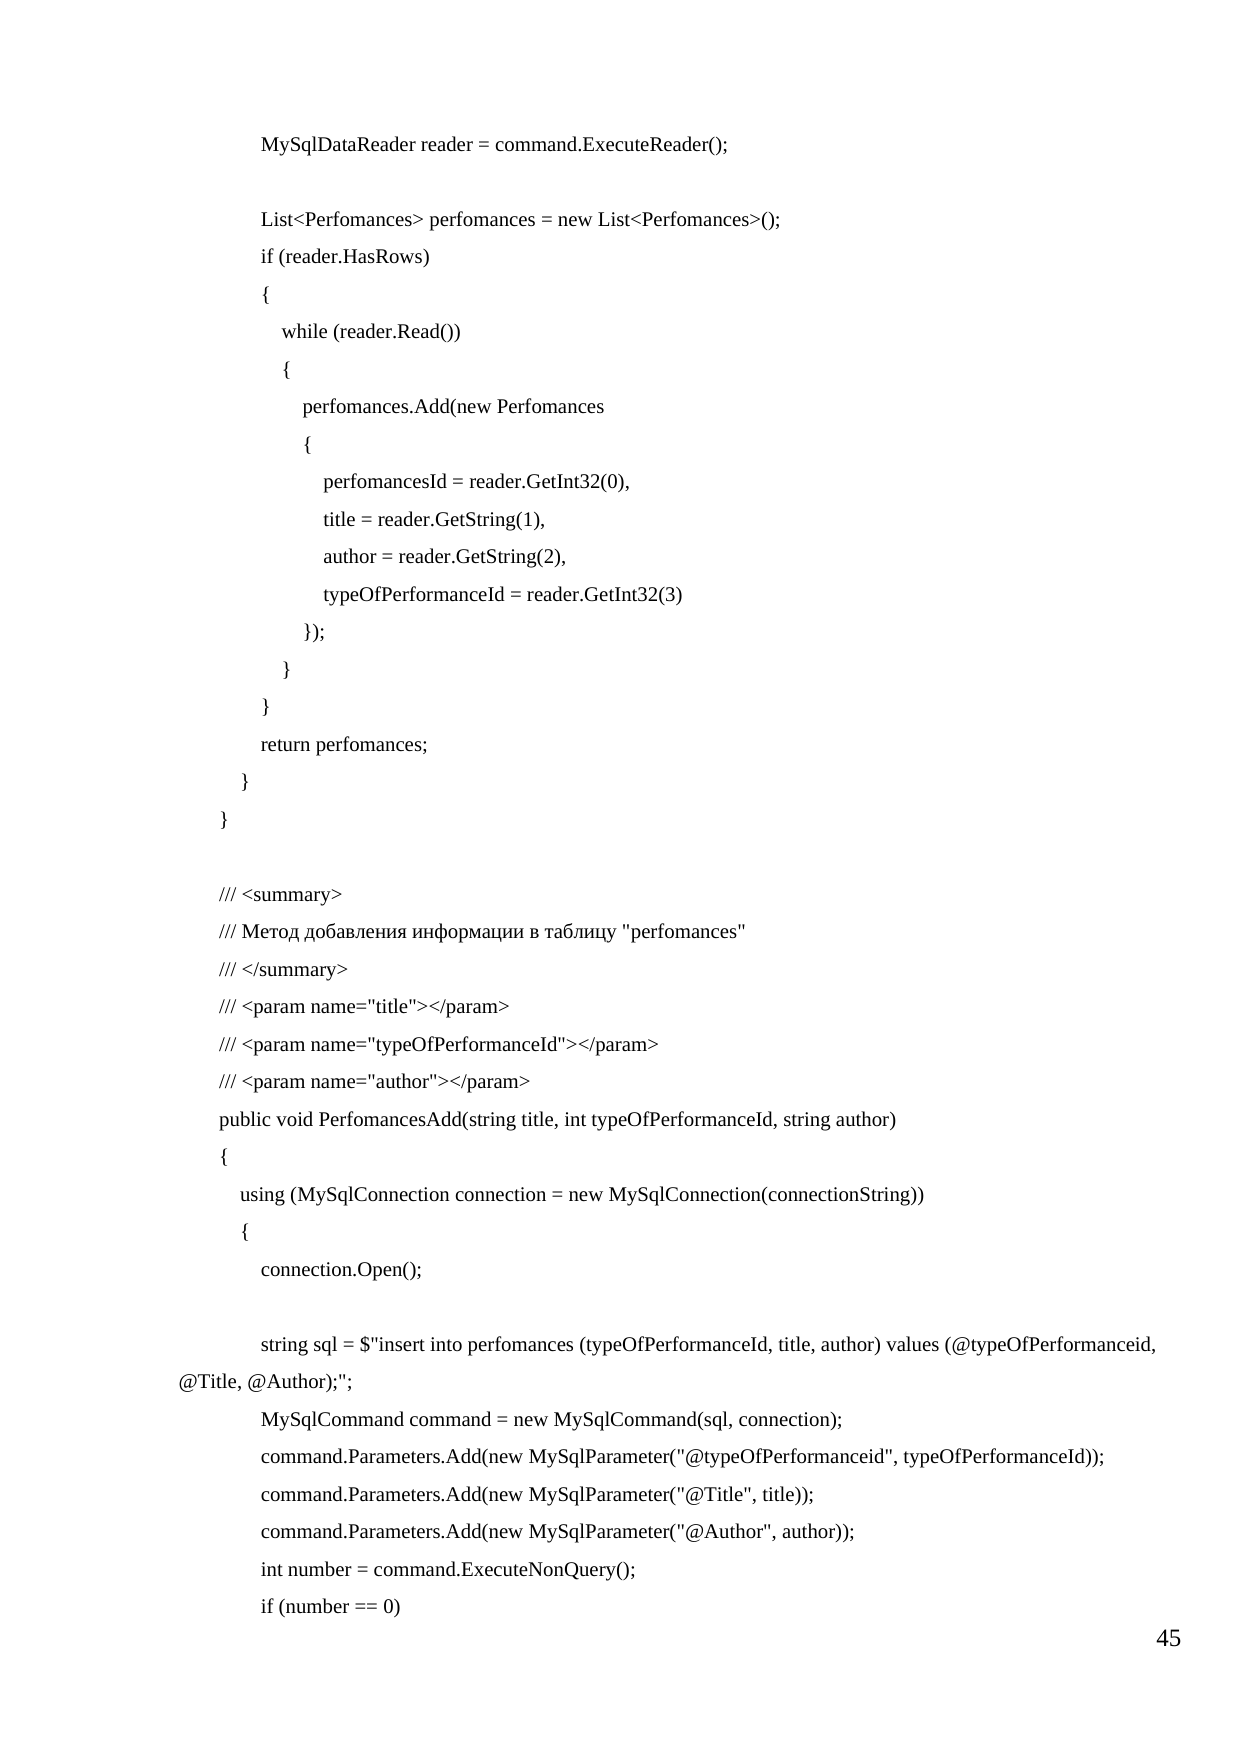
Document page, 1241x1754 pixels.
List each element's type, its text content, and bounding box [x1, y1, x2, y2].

text /// Метод добавления информации в таблицу "perfomances" [177, 906, 1181, 943]
text return perfomances; [177, 718, 1181, 756]
text { [177, 418, 1181, 456]
text /// </summary> [177, 943, 1181, 981]
text command.Parameters.Add(new MySqlParameter("@Title", title)); [177, 1468, 1181, 1506]
text using (MySqlConnection connection = new MySqlConnection(connectionString)) [177, 1168, 1181, 1206]
text /// <param name="typeOfPerformanceId"></param> [177, 1018, 1181, 1056]
text connection.Open(); [177, 1243, 1181, 1281]
text List<Perfomances> perfomances = new List<Perfomances>(); [177, 193, 1181, 231]
text int number = command.ExecuteNonQuery(); [177, 1543, 1181, 1581]
text } [177, 793, 1181, 831]
text /// <summary> [177, 868, 1181, 906]
text perfomances.Add(new Perfomances [177, 381, 1181, 418]
text /// <param name="title"></param> [177, 981, 1181, 1018]
text while (reader.Read()) [177, 306, 1181, 343]
text }); [177, 606, 1181, 643]
text /// <param name="author"></param> [177, 1056, 1181, 1093]
text } [177, 681, 1181, 718]
text command.Parameters.Add(new MySqlParameter("@typeOfPerformanceid", typeOfPerformanceId)); [177, 1431, 1181, 1468]
text if (reader.HasRows) [177, 231, 1181, 268]
text string sql = $"insert into perfomances (typeOfPerformanceId, title, author) values (@typeOfPerformanceid, @Title, @Author);"; [177, 1318, 1181, 1393]
text command.Parameters.Add(new MySqlParameter("@Author", author)); [177, 1506, 1181, 1543]
text } [177, 643, 1181, 681]
text perfomancesId = reader.GetInt32(0), [177, 456, 1181, 493]
text public void PerfomancesAdd(string title, int typeOfPerformanceId, string author) [177, 1093, 1181, 1131]
text } [177, 756, 1181, 793]
text typeOfPerformanceId = reader.GetInt32(3) [177, 568, 1181, 606]
text title = reader.GetString(1), [177, 493, 1181, 531]
text { [177, 268, 1181, 306]
text { [177, 1131, 1181, 1168]
text MySqlCommand command = new MySqlCommand(sql, connection); [177, 1393, 1181, 1431]
text author = reader.GetString(2), [177, 531, 1181, 568]
text if (number == 0) [177, 1581, 1181, 1618]
text { [177, 1206, 1181, 1243]
text { [177, 343, 1181, 381]
text MySqlDataReader reader = command.ExecuteReader(); [177, 118, 1181, 156]
